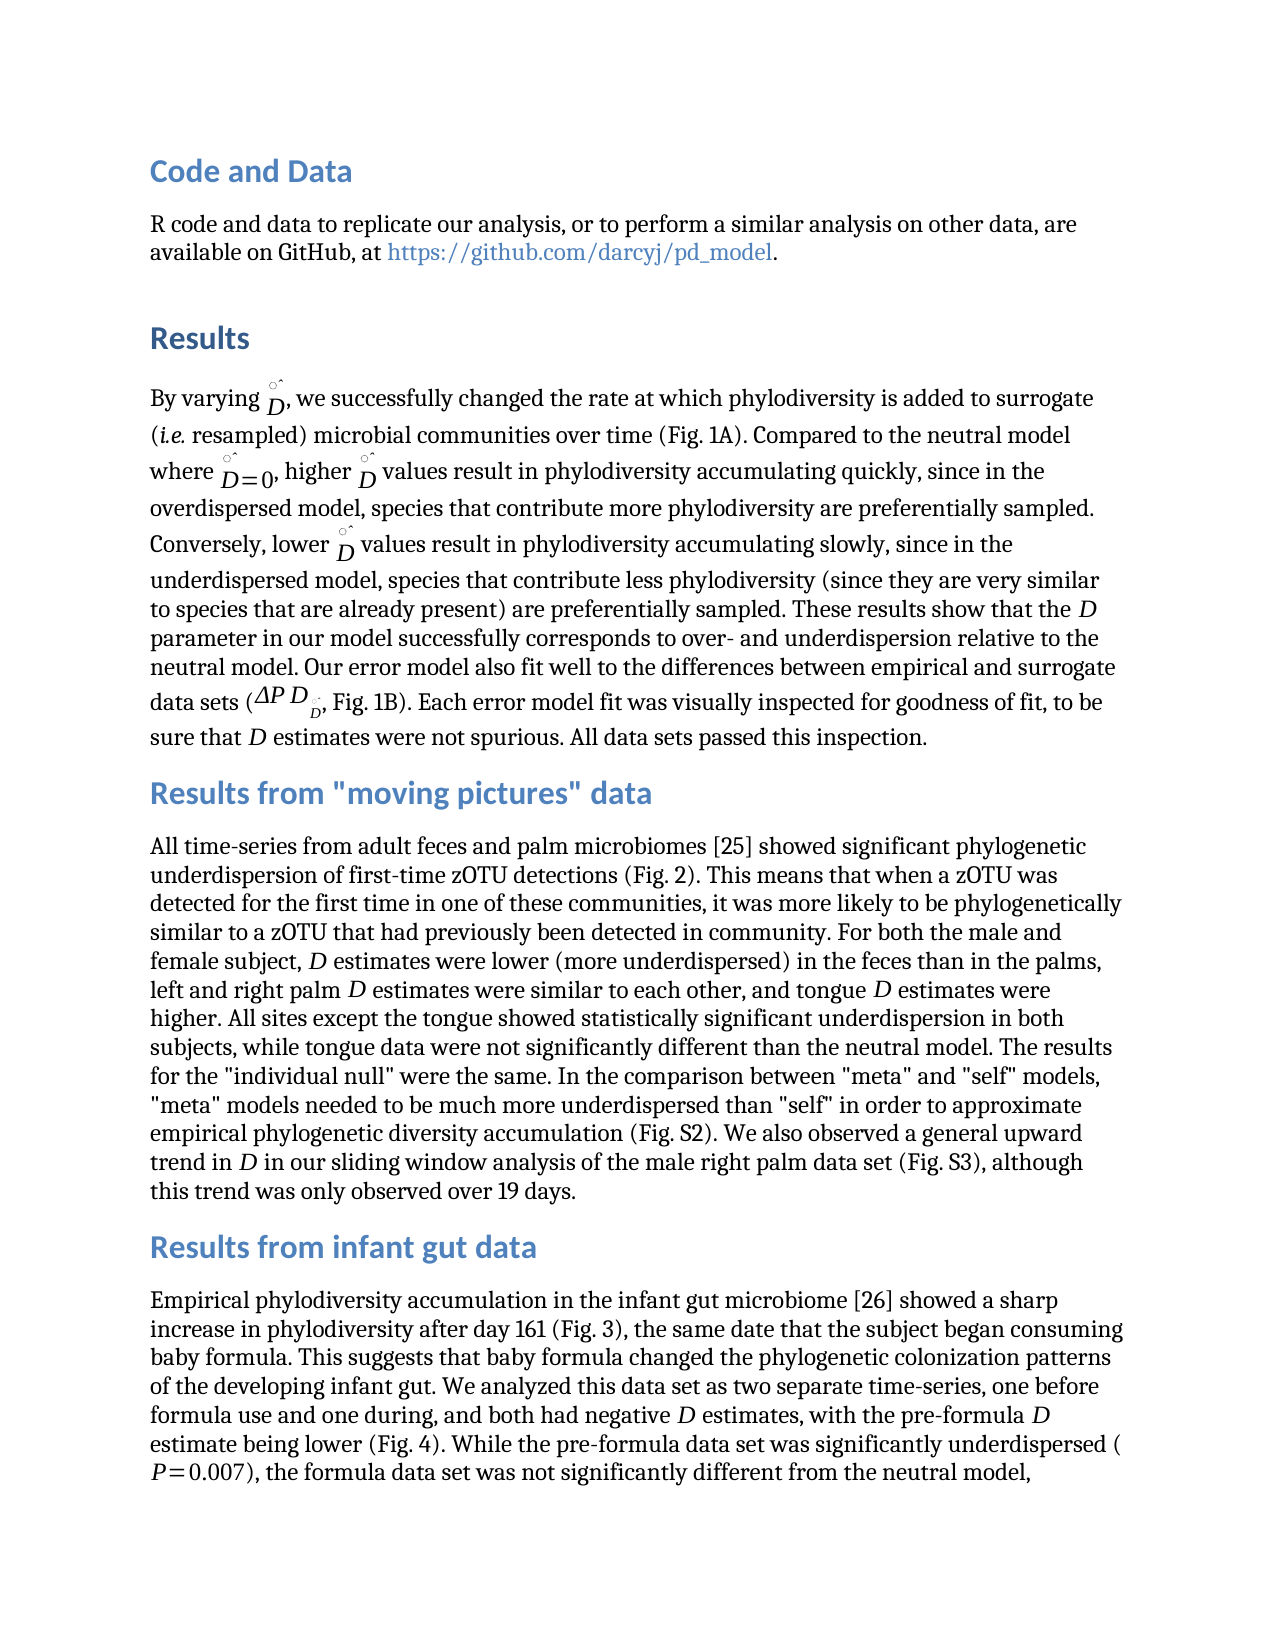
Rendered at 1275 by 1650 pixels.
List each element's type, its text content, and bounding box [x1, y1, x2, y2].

subtitle Results from infant gut data [150, 1226, 1125, 1267]
text All time-series from adult feces and palm microbiomes [25] showed significant phylogenetic underdispersion of first-time zOTU detections (Fig. 2). This means that when a zOTU was detected for the first time in one of these communities, it was more likely to be phylogenetically similar to a zOTU that had previously been detected in community. For both the male and female subject, estimates were lower (more underdispersed) in the feces than in the palms, left and right palm estimates were similar to each other, and tongue estimates were higher. All sites except the tongue showed statistically significant underdispersion in both subjects, while tongue data were not significantly different than the neutral model. The results for the "individual null" were the same. In the comparison between "meta" and "self" models, "meta" models needed to be much more underdispersed than "self" in order to approximate empirical phylogenetic diversity accumulation (Fig. S2). We also observed a general upward trend in in our sliding window analysis of the male right palm data set (Fig. S3), although this trend was only observed over 19 days. [150, 832, 1125, 1206]
subtitle Results [150, 317, 1125, 358]
text By varying , we successfully changed the rate at which phylodiversity is added to surrogate (i.e. resampled) microbial communities over time (Fig. 1A). Compared to the neutral model where , higher values result in phylodiversity accumulating quickly, since in the overdispersed model, species that contribute more phylodiversity are preferentially sampled. Conversely, lower values result in phylodiversity accumulating slowly, since in the underdispersed model, species that contribute less phylodiversity (since they are very similar to species that are already present) are preferentially sampled. These results show that the parameter in our model successfully corresponds to over- and underdispersion relative to the neutral model. Our error model also fit well to the differences between empirical and surrogate data sets (, Fig. 1B). Each error model fit was visually inspected for goodness of fit, to be sure that estimates were not spurious. All data sets passed this inspection. [150, 376, 1125, 751]
text R code and data to replicate our analysis, or to perform a similar analysis on other data, are available on GitHub, at https://github.com/darcyj/pd_model. [150, 209, 1125, 267]
subtitle Code and Data [150, 150, 1125, 191]
subtitle Results from "moving pictures" data [150, 772, 1125, 813]
